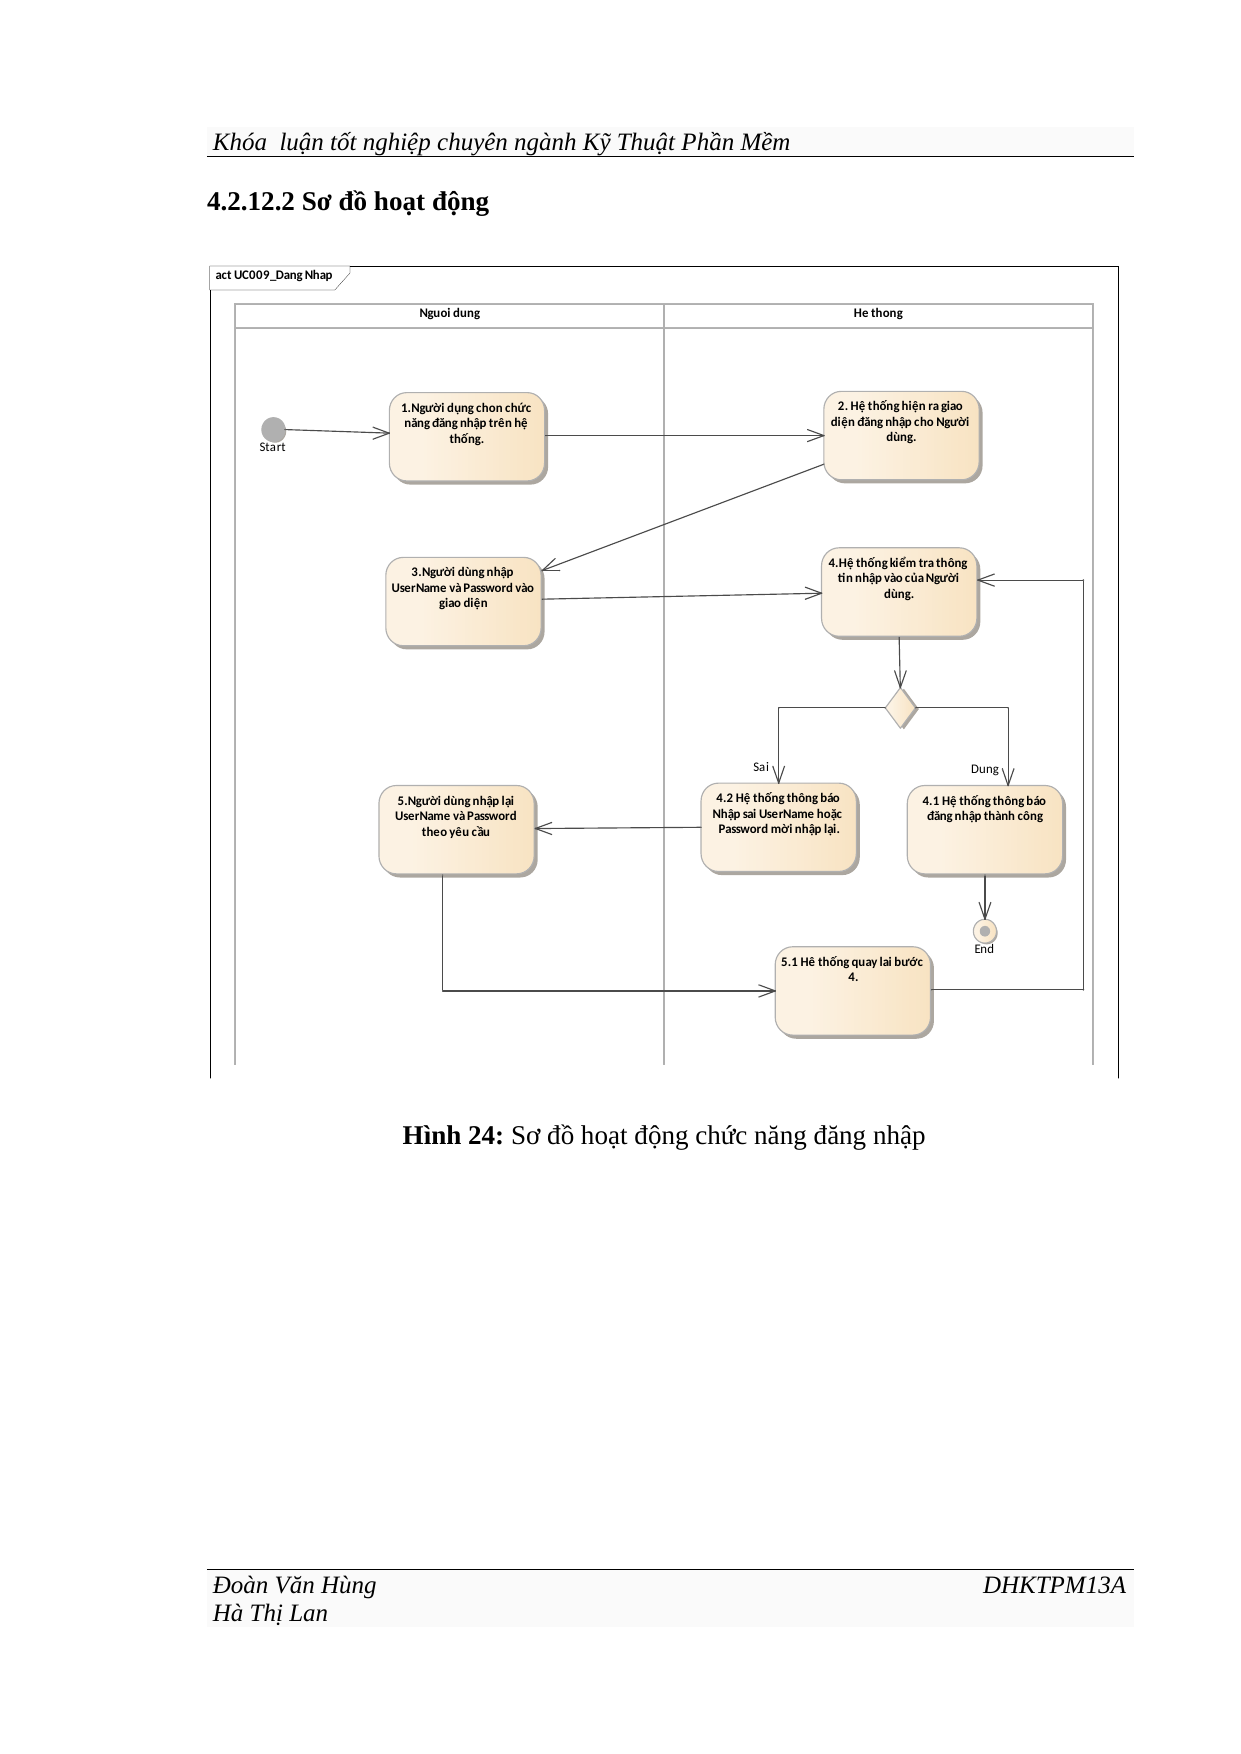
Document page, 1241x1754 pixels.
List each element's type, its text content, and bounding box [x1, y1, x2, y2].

subtitle Sơ đồ hoạt động [207, 185, 1122, 216]
